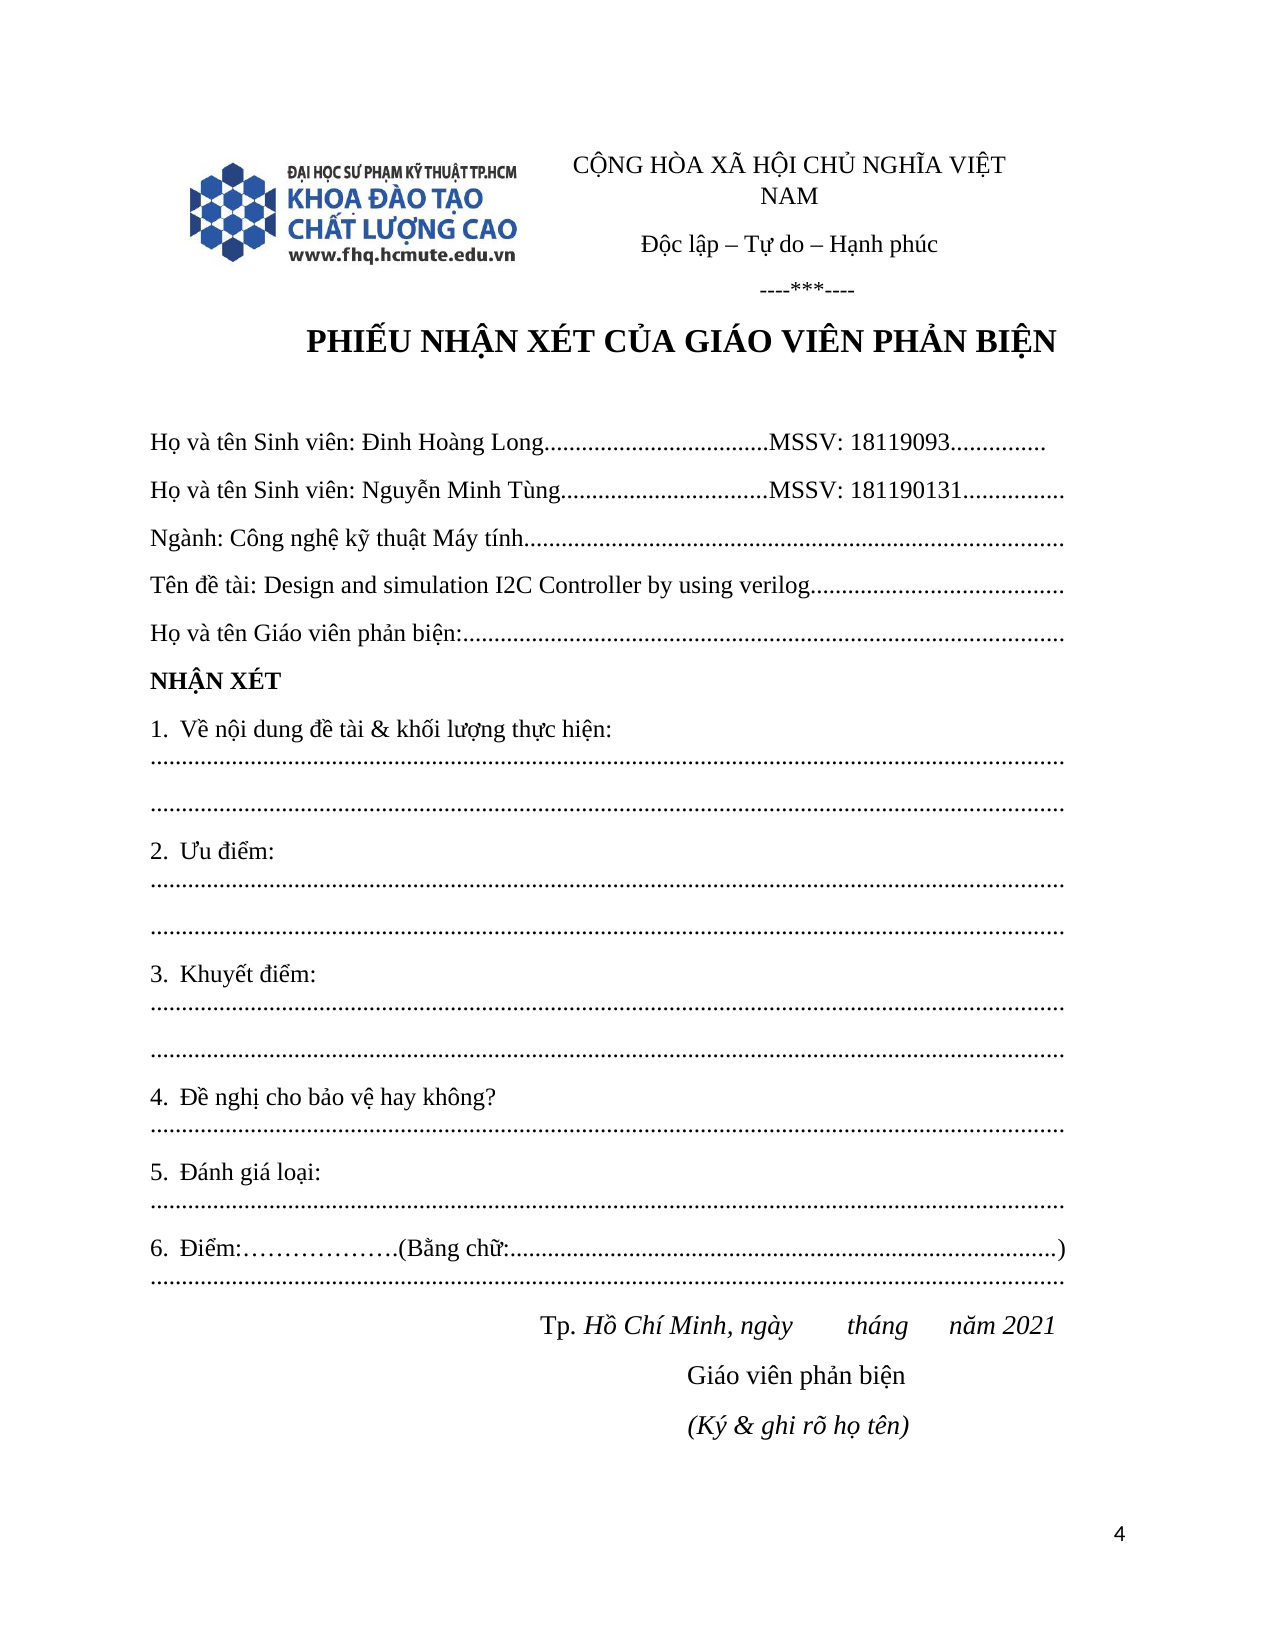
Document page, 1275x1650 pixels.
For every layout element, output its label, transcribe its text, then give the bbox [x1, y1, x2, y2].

text NHẬN XÉT [150, 666, 1125, 695]
picture [180, 156, 526, 271]
list Điểm:……………….(Bằng chữ: ) [150, 1233, 1125, 1262]
text Họ và tên Sinh viên: Đinh Hoàng Long MSSV: 18119093 [150, 427, 1125, 456]
table_header CỘNG HÒA XÃ HỘI CHỦ NGHĨA VIỆT NAM Độc lập – Tự do – Hạnh phúc ----***---- [536, 150, 1042, 322]
text Giáo viên phản biện [150, 1359, 1125, 1390]
text Tên đề tài: Design and simulation I2C Controller by using verilog [150, 570, 1125, 599]
text Tp. Hồ Chí Minh, ngày tháng năm 2021 [150, 1309, 1125, 1340]
list Đánh giá loại: [150, 1157, 1125, 1186]
list Khuyết điểm: [150, 959, 1125, 988]
list Về nội dung đề tài & khối lượng thực hiện: [150, 714, 1125, 742]
list Ưu điểm: [150, 836, 1125, 865]
text PHIẾU NHẬN XÉT CỦA GIÁO VIÊN PHẢN BIỆN [150, 322, 1125, 360]
text Họ và tên Giáo viên phản biện: [150, 618, 1125, 647]
text Họ và tên Sinh viên: Nguyễn Minh Tùng MSSV: 181190131 [150, 475, 1125, 504]
text (Ký & ghi rõ họ tên) [187, 1409, 1125, 1441]
text Ngành: Công nghệ kỹ thuật Máy tính [150, 523, 1125, 551]
list Đề nghị cho bảo vệ hay không? [150, 1082, 1125, 1111]
table_header [169, 150, 536, 322]
